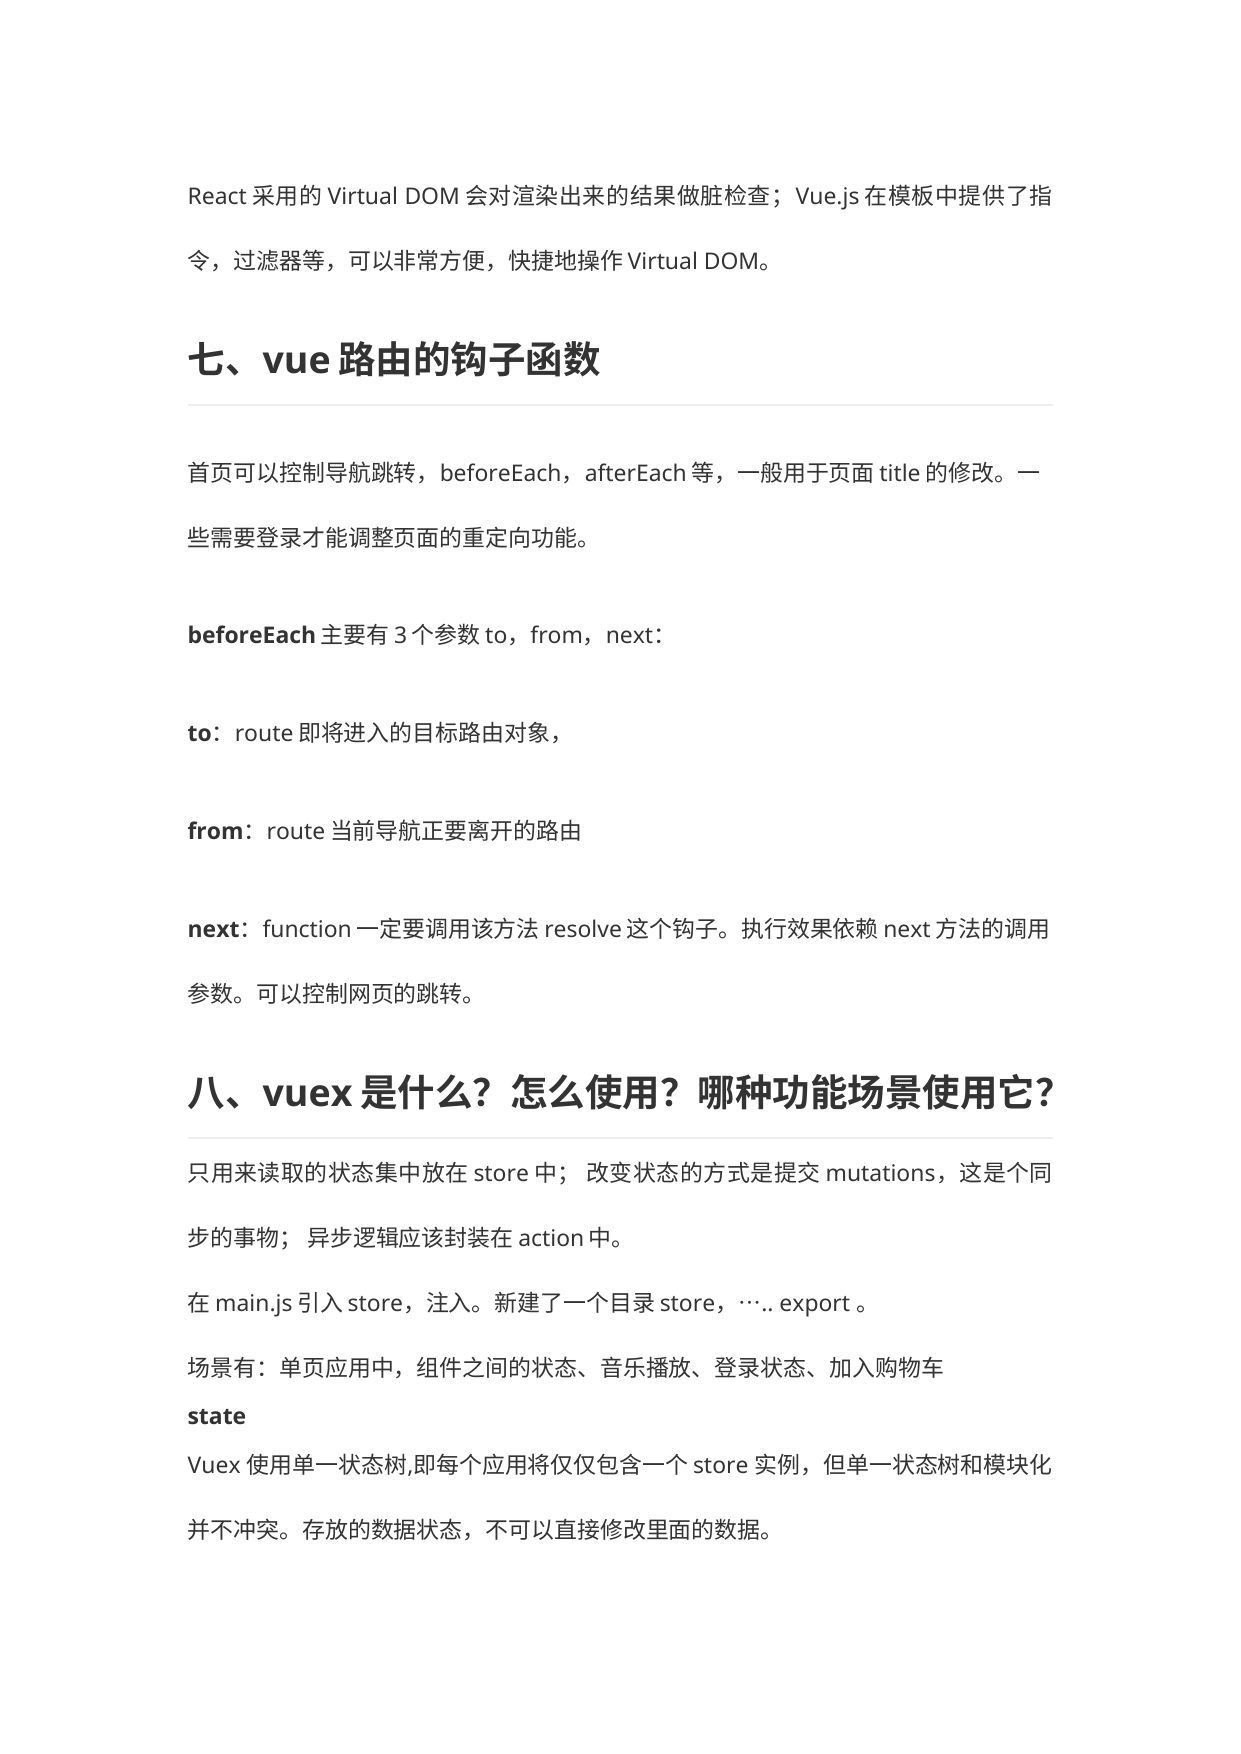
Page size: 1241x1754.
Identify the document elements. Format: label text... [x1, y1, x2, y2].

subtitle 七、vue路由的钩子函数 [187, 325, 1053, 406]
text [187, 1399, 1053, 1561]
text from：route当前导航正要离开的路由 [187, 797, 1053, 862]
text to：route即将进入的目标路由对象， [187, 699, 1053, 764]
text 只用来读取的状态集中放在store中； 改变状态的方式是提交mutations，这是个同步的事物； 异步逻辑应该封装在action中。 在main.js引入store，注入。新建了一个目录store，….. export 。 场景有：单页应用中，组件之间的状态、音乐播放、登录状态、加入购物车 [187, 1139, 1053, 1399]
subtitle 八、vuex是什么？怎么使用？哪种功能场景使用它？ [187, 1058, 1053, 1139]
text next：function一定要调用该方法resolve这个钩子。执行效果依赖next方法的调用参数。可以控制网页的跳转。 [187, 895, 1053, 1025]
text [187, 162, 1053, 292]
text beforeEach主要有3个参数to，from，next： [187, 602, 1053, 667]
text 首页可以控制导航跳转，beforeEach，afterEach等，一般用于页面title的修改。一些需要登录才能调整页面的重定向功能。 [187, 439, 1053, 569]
